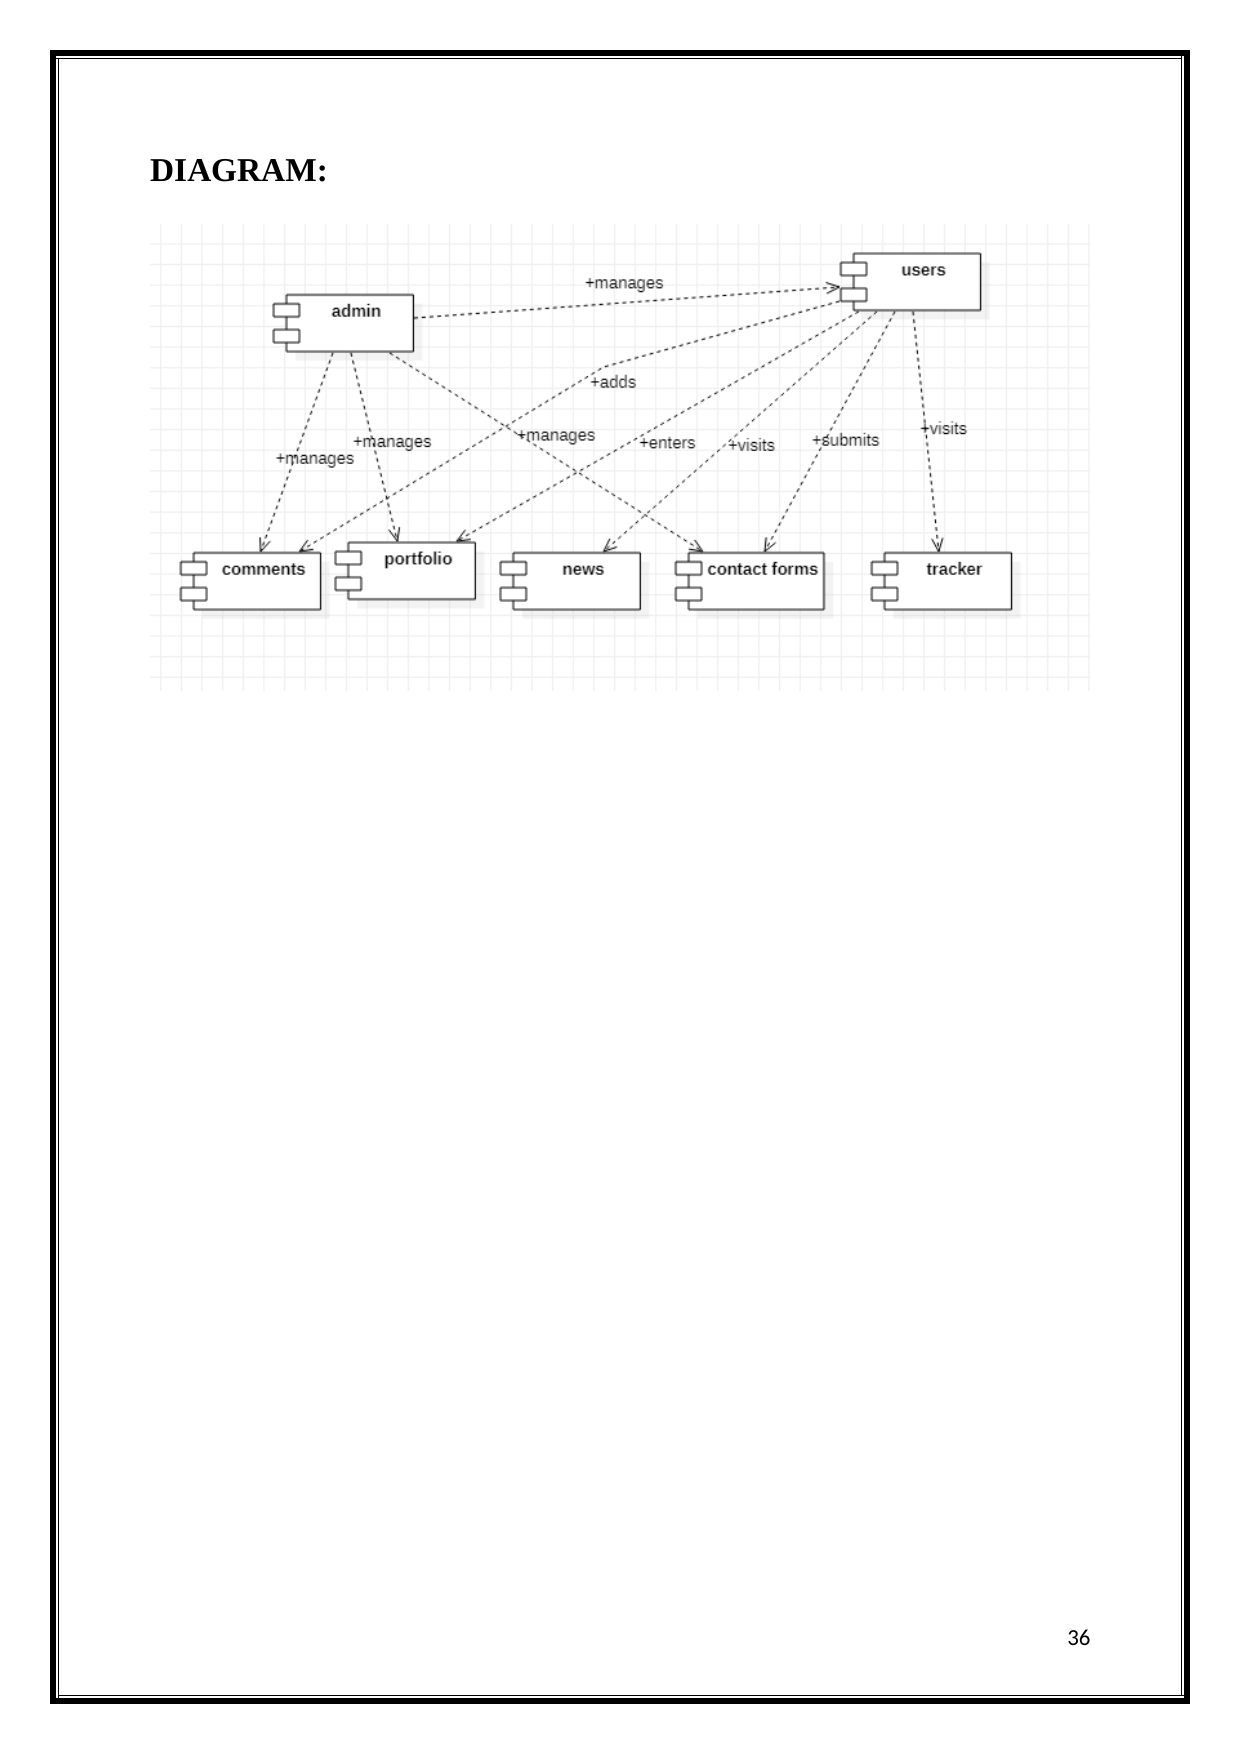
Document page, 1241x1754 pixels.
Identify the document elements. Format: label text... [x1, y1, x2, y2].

picture [150, 224, 1091, 691]
text DIAGRAM: [150, 150, 1090, 188]
